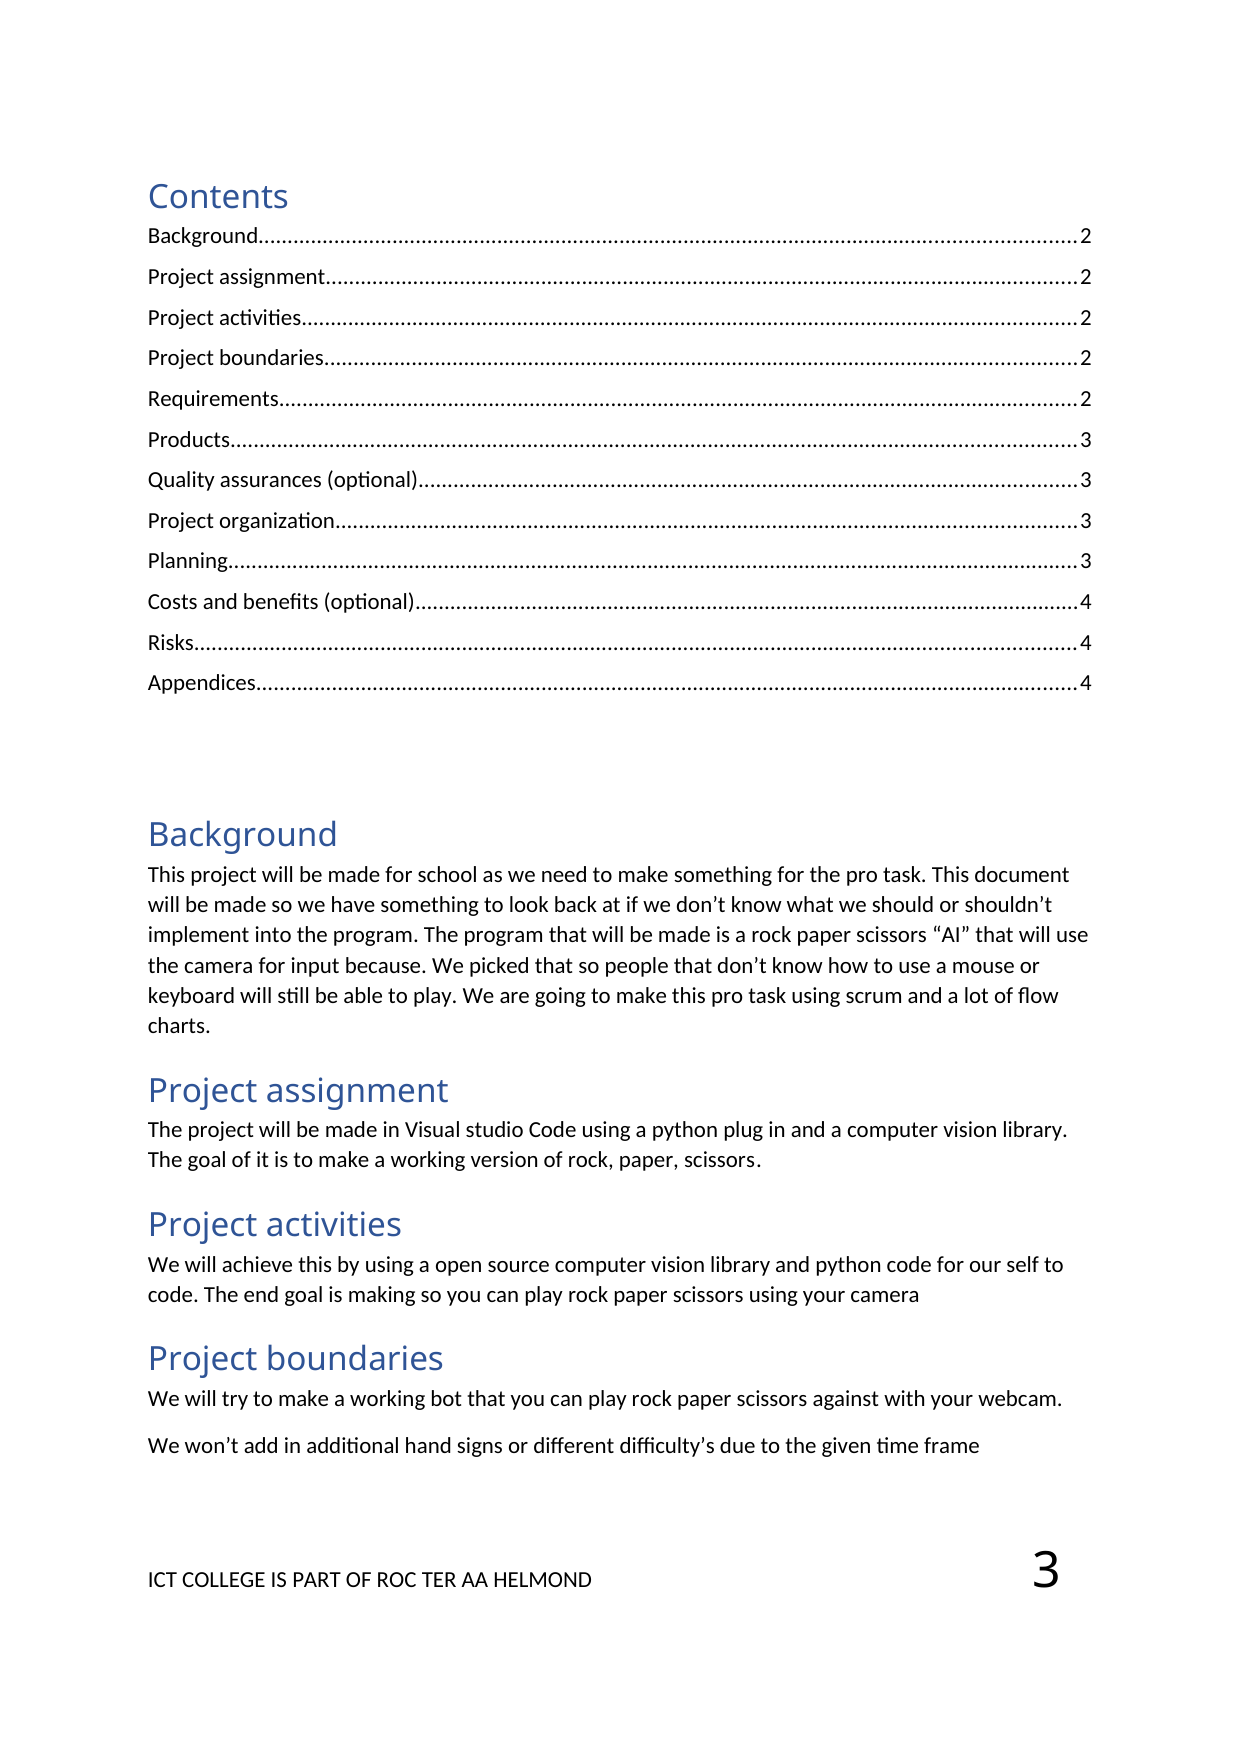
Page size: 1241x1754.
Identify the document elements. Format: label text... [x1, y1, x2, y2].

text This project will be made for school as we need to make something for the pro task. This document will be made so we have something to look back at if we don’t know what we should or shouldn’t implement into the program. The program that will be made is a rock paper scissors “AI” that will use the camera for input because. We picked that so people that don’t know how to use a mouse or keyboard will still be able to play. We are going to make this pro task using scrum and a lot of flow charts. [148, 860, 1093, 1039]
text The project will be made in Visual studio Code using a python plug in and a computer vision library. The goal of it is to make a working version of rock, paper, scissors. [148, 1115, 1093, 1173]
subtitle Project boundaries [148, 1335, 1093, 1381]
subtitle Background [148, 811, 1093, 857]
subtitle Project assignment [148, 1066, 1093, 1112]
text We will achieve this by using a open source computer vision library and python code for our self to code. The end goal is making so you can play rock paper scissors using your camera [148, 1250, 1093, 1308]
text We won’t add in additional hand signs or different difficulty’s due to the given time frame [148, 1431, 1093, 1459]
subtitle Project activities [148, 1201, 1093, 1246]
text We will try to make a working bot that you can play rock paper scissors against with your webcam. [148, 1384, 1093, 1412]
